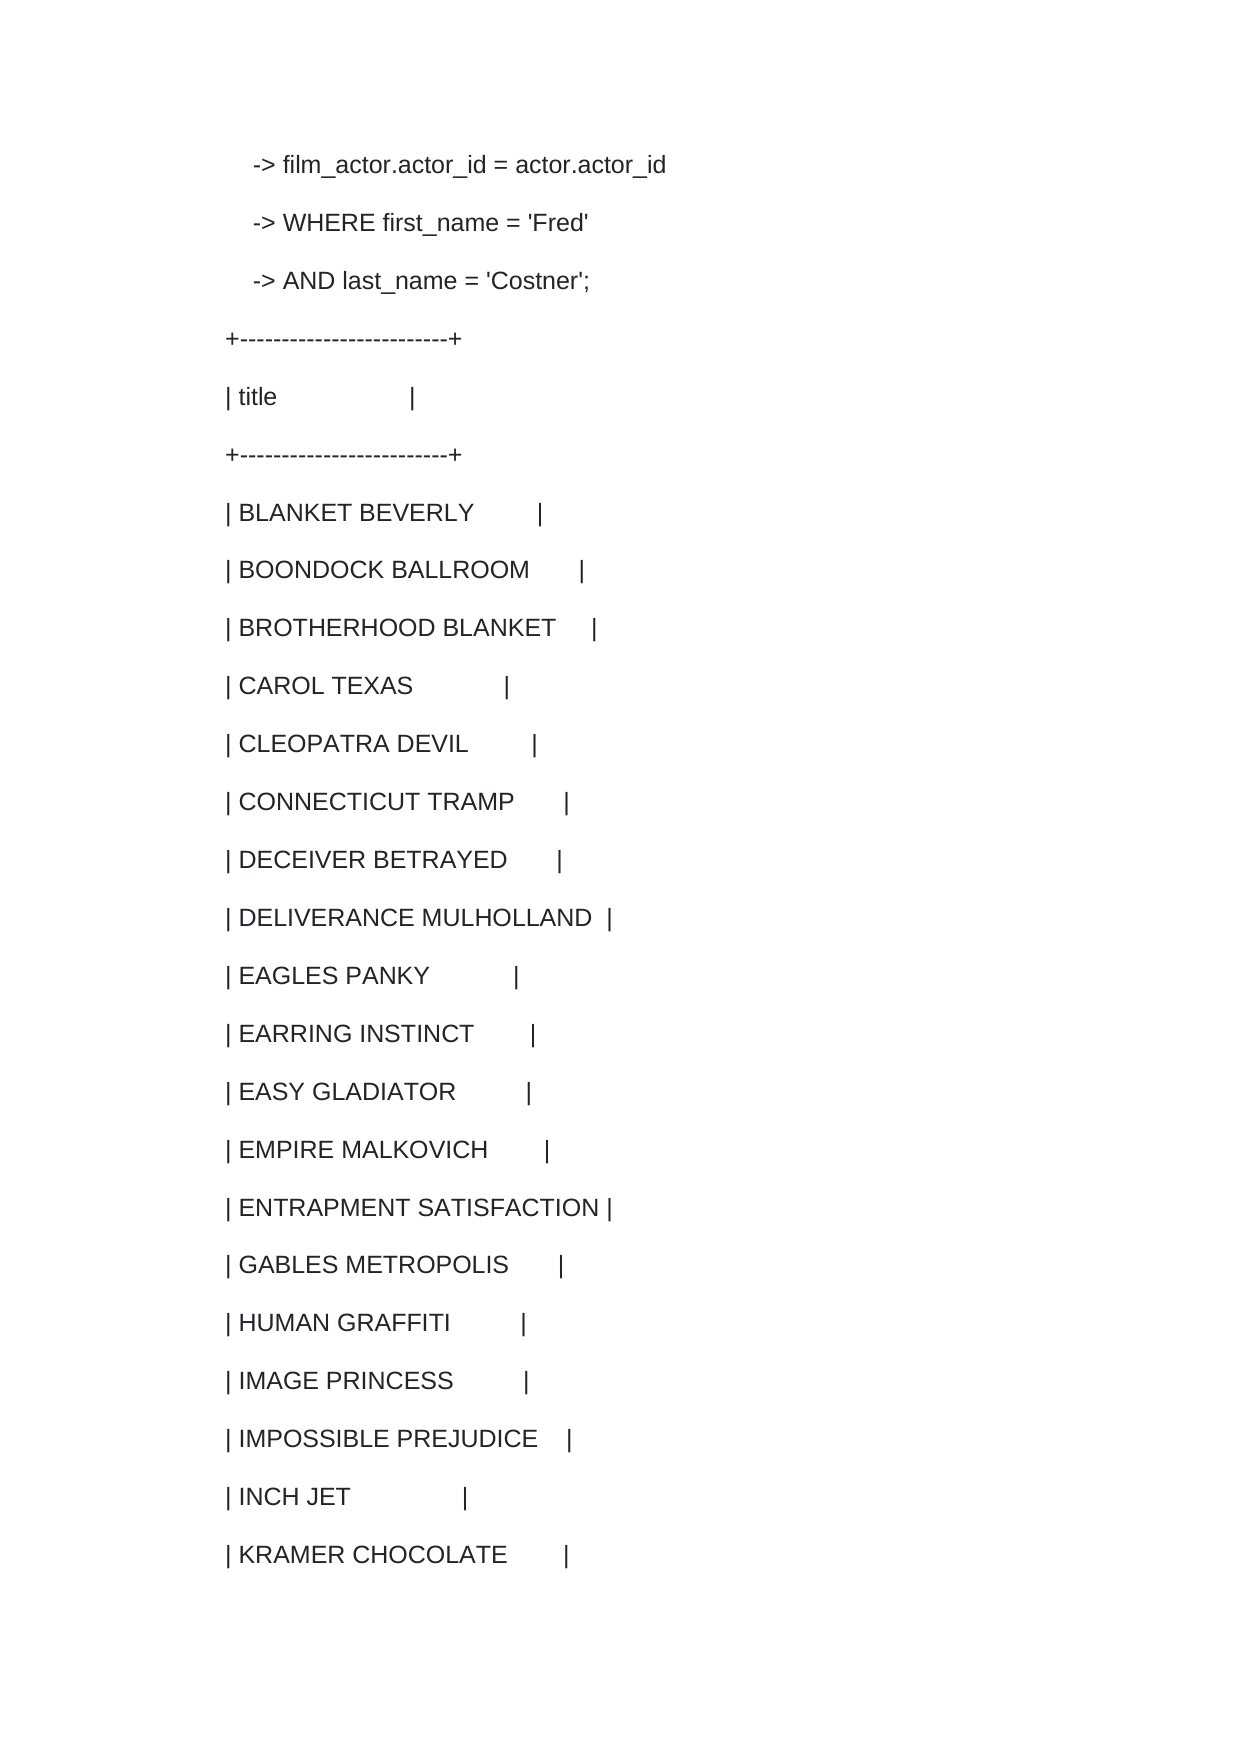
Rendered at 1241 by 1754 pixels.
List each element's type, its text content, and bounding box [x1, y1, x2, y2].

text | BLANKET BEVERLY | [225, 497, 1090, 526]
text | GABLES METROPOLIS | [225, 1250, 1090, 1279]
text | EAGLES PANKY | [225, 961, 1090, 989]
text -> AND last_name = 'Costner'; [225, 266, 1090, 294]
text +-------------------------+ [225, 324, 1090, 352]
text | EMPIRE MALKOVICH | [225, 1134, 1090, 1163]
text | CONNECTICUT TRAMP | [225, 787, 1090, 816]
text | DELIVERANCE MULHOLLAND | [225, 903, 1090, 932]
text | title | [225, 382, 1090, 410]
text | HUMAN GRAFFITI | [225, 1308, 1090, 1337]
text | BROTHERHOOD BLANKET | [225, 613, 1090, 642]
text | ENTRAPMENT SATISFACTION | [225, 1192, 1090, 1221]
text | EASY GLADIATOR | [225, 1077, 1090, 1105]
text | CAROL TEXAS | [225, 671, 1090, 700]
text | CLEOPATRA DEVIL | [225, 729, 1090, 758]
text | EARRING INSTINCT | [225, 1019, 1090, 1047]
text | IMPOSSIBLE PREJUDICE | [225, 1424, 1090, 1453]
text | KRAMER CHOCOLATE | [225, 1540, 1090, 1569]
text | INCH JET | [225, 1482, 1090, 1511]
text -> film_actor.actor_id = actor.actor_id [225, 150, 1090, 179]
text | DECEIVER BETRAYED | [225, 845, 1090, 874]
text +-------------------------+ [225, 439, 1090, 468]
text | IMAGE PRINCESS | [225, 1366, 1090, 1395]
text -> WHERE first_name = 'Fred' [225, 208, 1090, 237]
text | BOONDOCK BALLROOM | [225, 555, 1090, 584]
